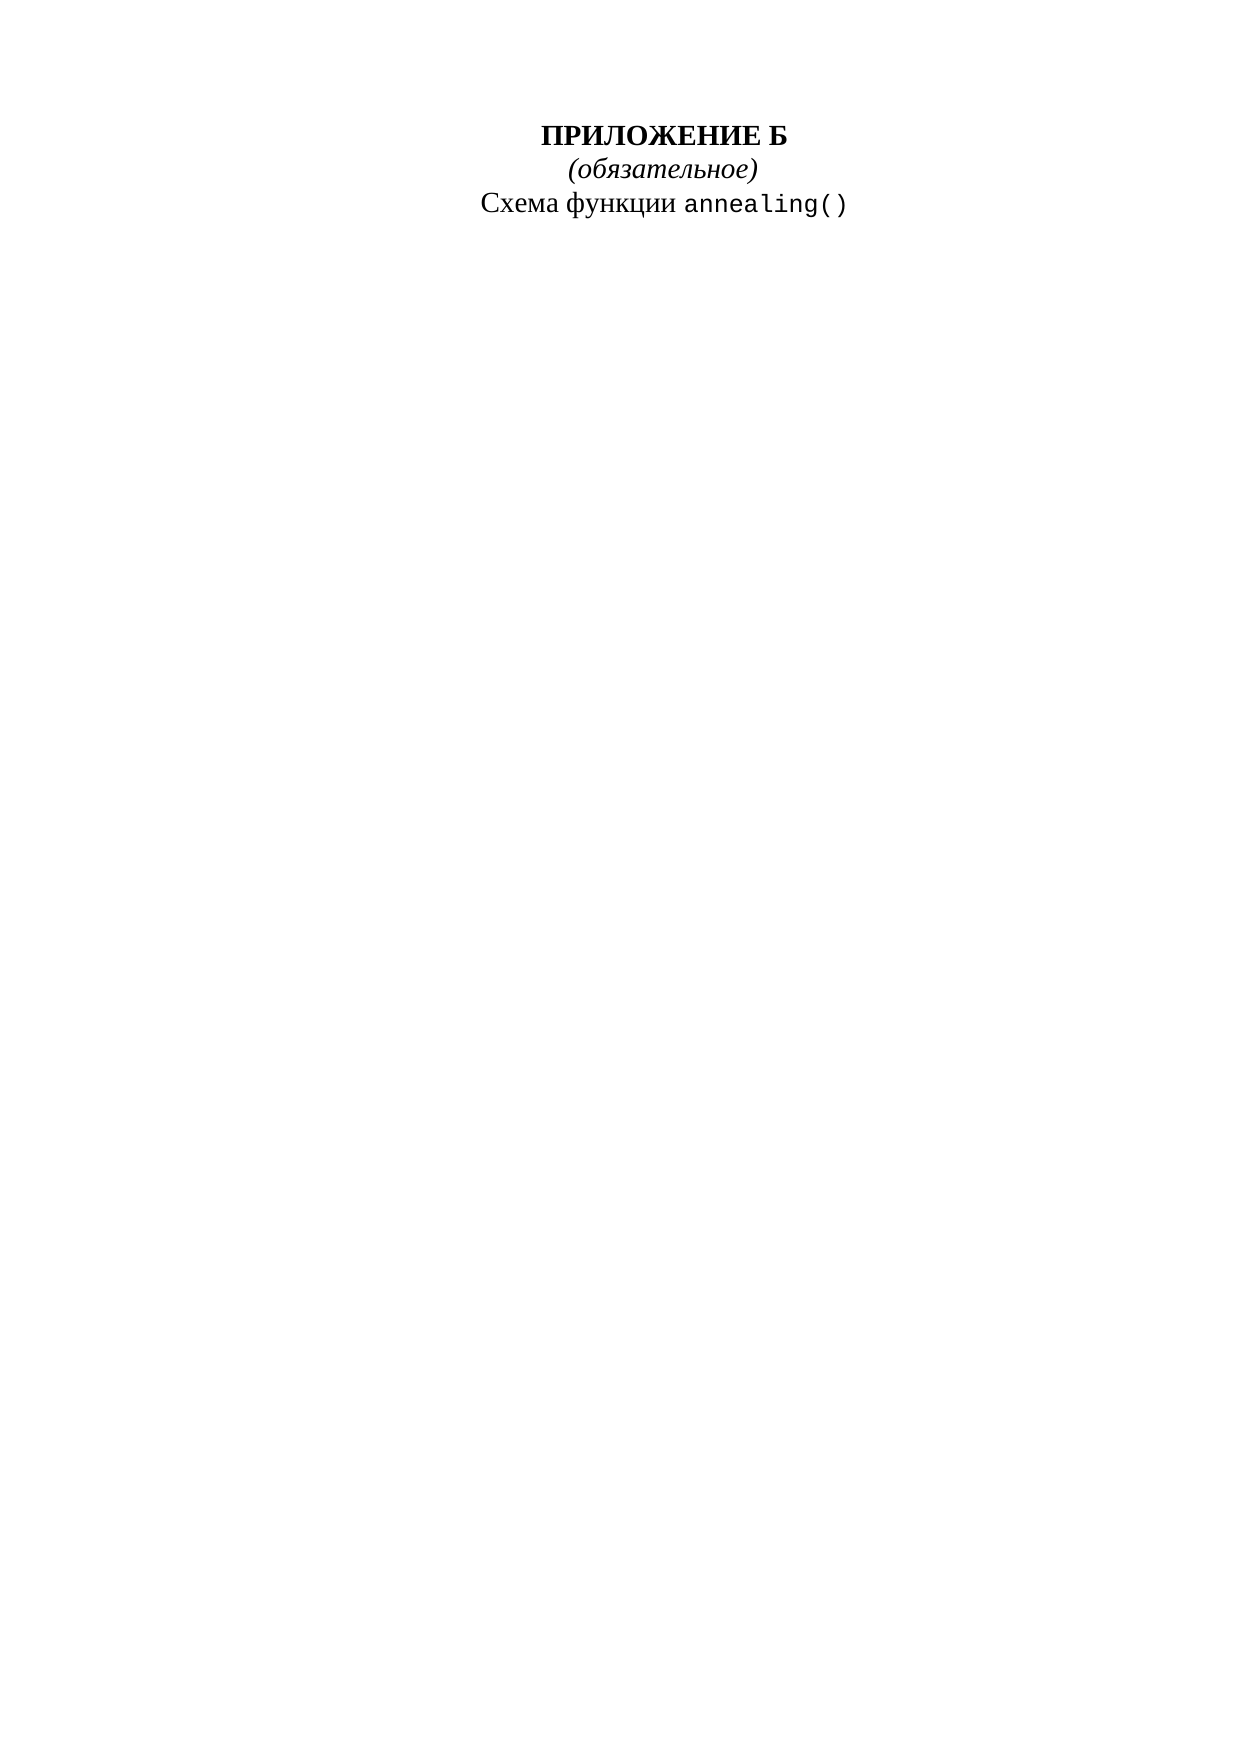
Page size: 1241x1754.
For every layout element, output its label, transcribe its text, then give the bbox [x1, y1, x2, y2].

text (обязательное) [177, 152, 1152, 185]
subtitle ПРИЛОЖЕНИЕ Б [177, 118, 1152, 152]
text Схема функции annealing() [177, 185, 1152, 220]
